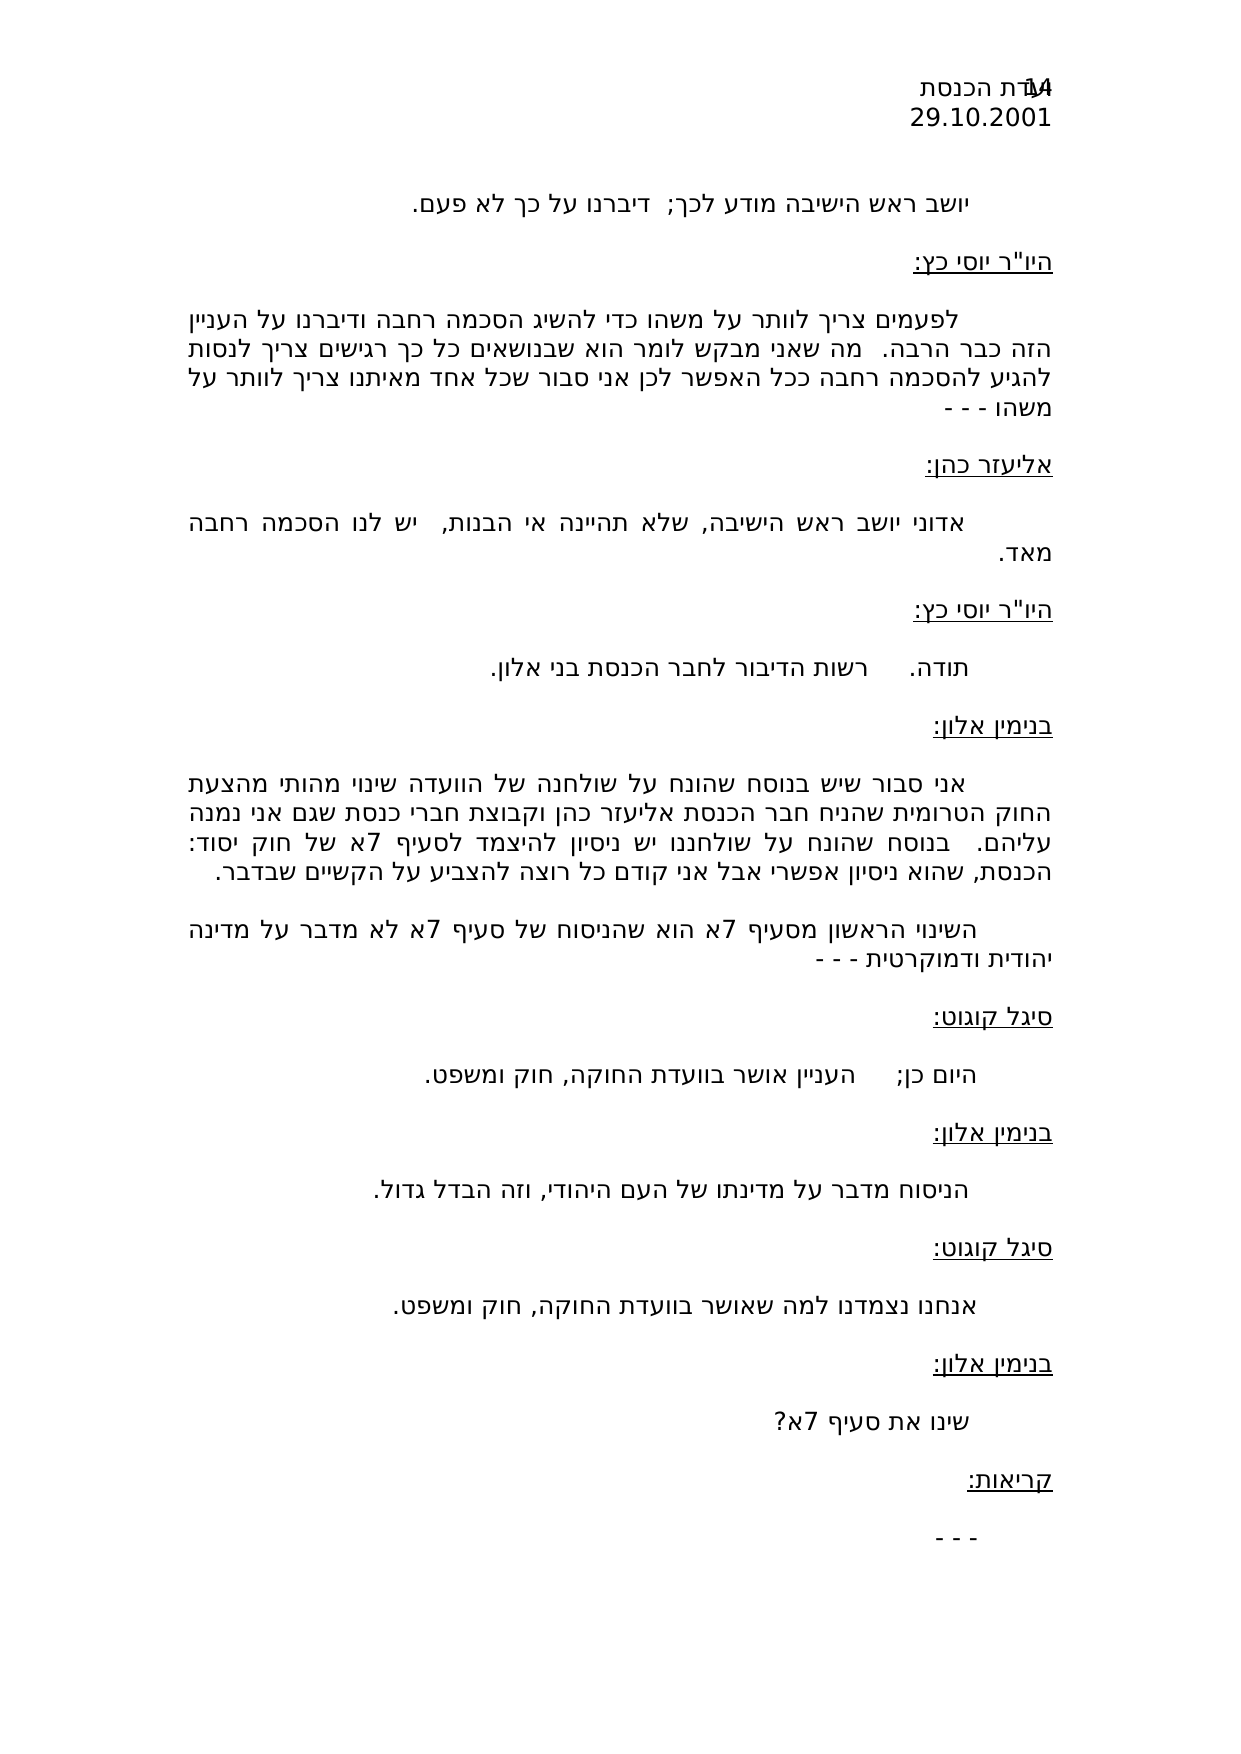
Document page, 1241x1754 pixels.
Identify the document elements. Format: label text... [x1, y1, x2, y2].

text בנימין אלון: [187, 1349, 1053, 1378]
text אליעזר כהן: [187, 451, 1053, 480]
text תודה. רשות הדיבור לחבר הכנסת בני אלון. [187, 653, 1053, 683]
text לפעמים צריך לוותר על משהו כדי להשיג הסכמה רחבה ודיברנו על העניין הזה כבר הרבה. מה שאני מבקש לומר הוא שבנושאים כל כך רגישים צריך לנסות להגיע להסכמה רחבה ככל האפשר לכן אני סבור שכל אחד מאיתנו צריך לוותר על משהו - - - [187, 305, 1053, 422]
text שינו את סעיף 7א? [187, 1407, 1053, 1436]
text הניסוח מדבר על מדינתו של העם היהודי, וזה הבדל גדול. [187, 1176, 1053, 1205]
text בנימין אלון: [187, 711, 1053, 741]
text סיגל קוגוט: [187, 1233, 1053, 1263]
text היום כן; העניין אושר בוועדת החוקה, חוק ומשפט. [187, 1060, 1053, 1089]
text יושב ראש הישיבה מודע לכך; דיברנו על כך לא פעם. [187, 189, 1053, 218]
text קריאות: [187, 1465, 1053, 1494]
text סיגל קוגוט: [187, 1002, 1053, 1031]
text - - - [187, 1523, 1053, 1552]
text אנחנו נצמדנו למה שאושר בוועדת החוקה, חוק ומשפט. [187, 1291, 1053, 1321]
text אני סבור שיש בנוסח שהונח על שולחנה של הוועדה שינוי מהותי מהצעת החוק הטרומית שהניח חבר הכנסת אליעזר כהן וקבוצת חברי כנסת שגם אני נמנה עליהם. בנוסח שהונח על שולחננו יש ניסיון להיצמד לסעיף 7א של חוק יסוד: הכנסת, שהוא ניסיון אפשרי אבל אני קודם כל רוצה להצביע על הקשיים שבדבר. [187, 769, 1053, 886]
text אדוני יושב ראש הישיבה, שלא תהיינה אי הבנות, יש לנו הסכמה רחבה מאד. [187, 508, 1053, 567]
text בנימין אלון: [187, 1118, 1053, 1147]
text היו"ר יוסי כץ: [187, 596, 1053, 625]
text היו"ר יוסי כץ: [187, 247, 1053, 276]
text השינוי הראשון מסעיף 7א הוא שהניסוח של סעיף 7א לא מדבר על מדינה יהודית ודמוקרטית - - - [187, 915, 1053, 973]
